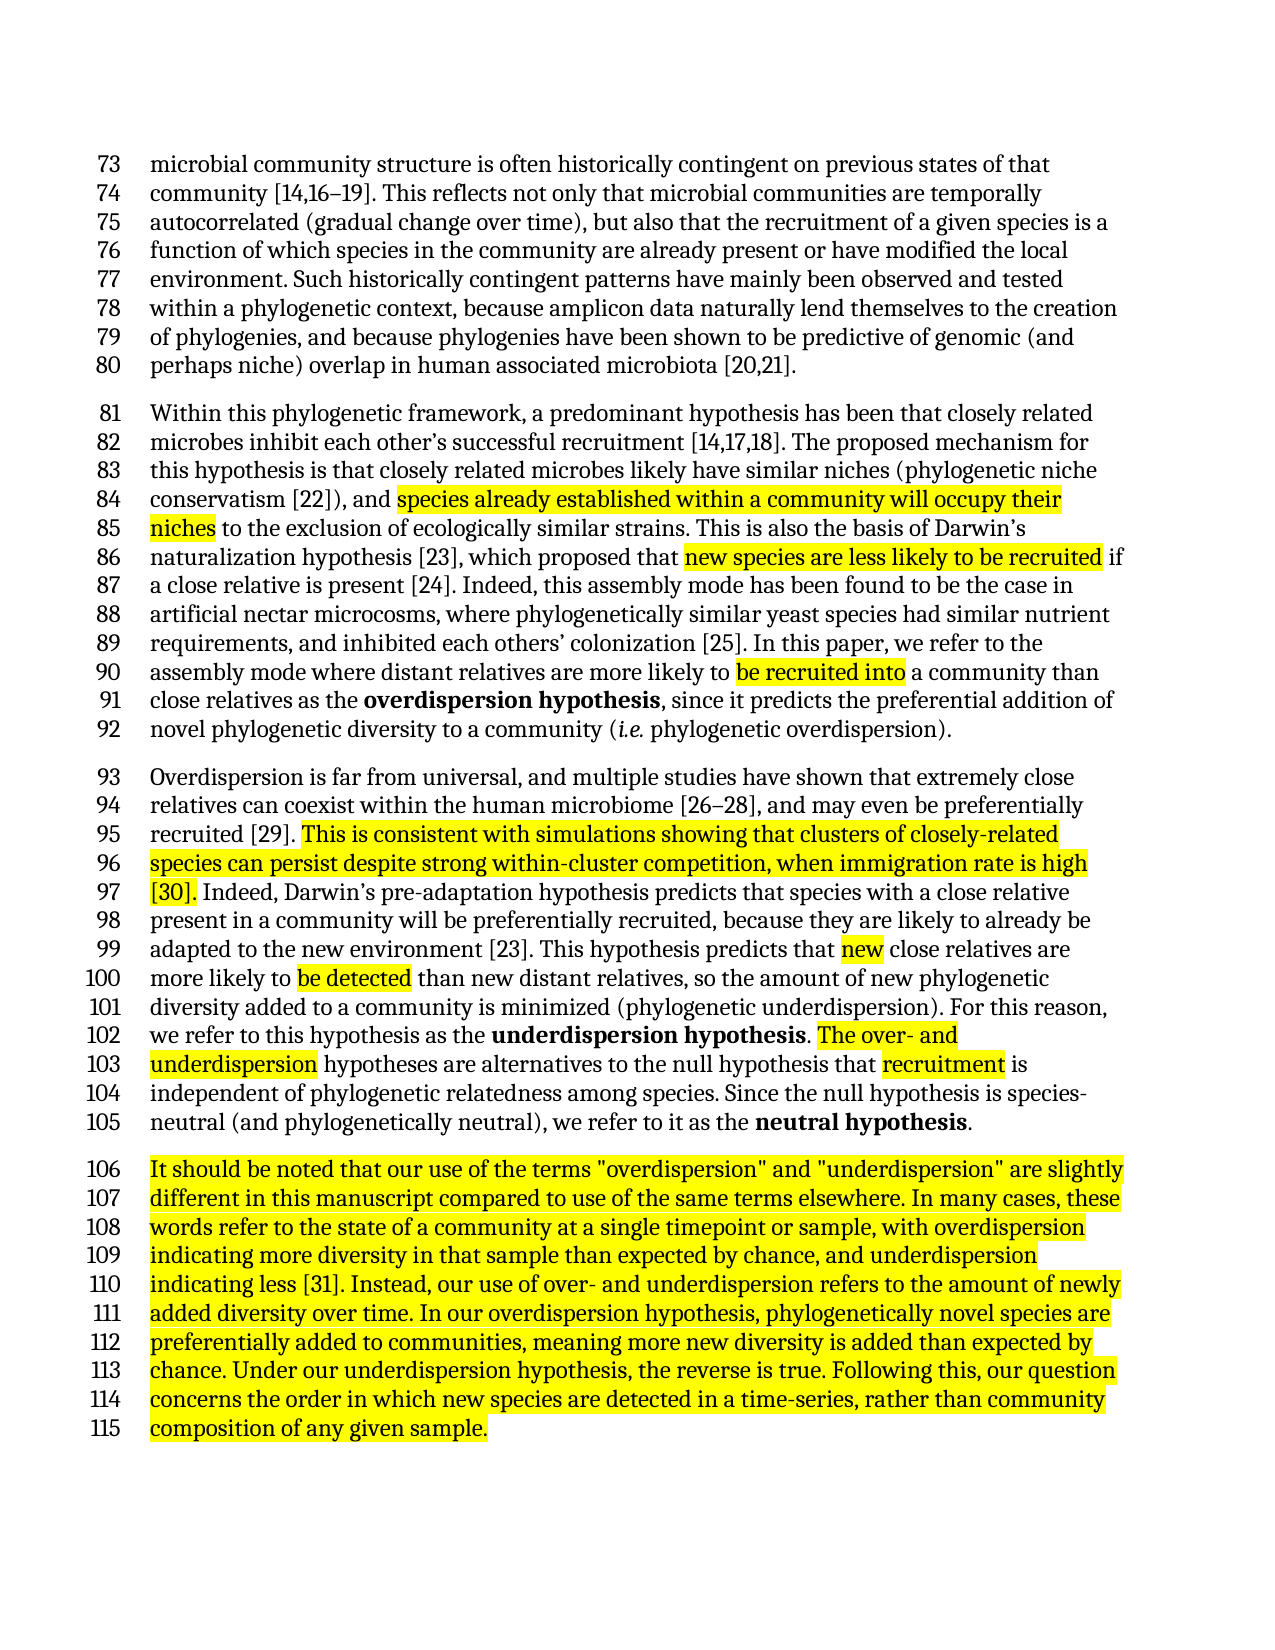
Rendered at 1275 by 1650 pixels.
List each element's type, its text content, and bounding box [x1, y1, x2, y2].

text It should be noted that our use of the terms "overdispersion" and "underdispersion" are slightly different in this manuscript compared to use of the same terms elsewhere. In many cases, these words refer to the state of a community at a single timepoint or sample, with overdispersion indicating more diversity in that sample than expected by chance, and underdispersion indicating less [31]. Instead, our use of over- and underdispersion refers to the amount of newly added diversity over time. In our overdispersion hypothesis, phylogenetically novel species are preferentially added to communities, meaning more new diversity is added than expected by chance. Under our underdispersion hypothesis, the reverse is true. Following this, our question concerns the order in which new species are detected in a time-series, rather than community composition of any given sample. [150, 1155, 1125, 1442]
text Within this phylogenetic framework, a predominant hypothesis has been that closely related microbes inhibit each other’s successful recruitment [14,17,18]. The proposed mechanism for this hypothesis is that closely related microbes likely have similar niches (phylogenetic niche conservatism [22]), and species already established within a community will occupy their niches to the exclusion of ecologically similar strains. This is also the basis of Darwin’s naturalization hypothesis [23], which proposed that new species are less likely to be recruited if a close relative is present [24]. Indeed, this assembly mode has been found to be the case in artificial nectar microcosms, where phylogenetically similar yeast species had similar nutrient requirements, and inhibited each others’ colonization [25]. In this paper, we refer to the assembly mode where distant relatives are more likely to be recruited into a community than close relatives as the overdispersion hypothesis, since it predicts the preferential addition of novel phylogenetic diversity to a community (i.e. phylogenetic overdispersion). [150, 399, 1125, 744]
text Overdispersion is far from universal, and multiple studies have shown that extremely close relatives can coexist within the human microbiome [26–28], and may even be preferentially recruited [29]. This is consistent with simulations showing that clusters of closely-related species can persist despite strong within-cluster competition, when immigration rate is high [30]. Indeed, Darwin’s pre-adaptation hypothesis predicts that species with a close relative present in a community will be preferentially recruited, because they are likely to already be adapted to the new environment [23]. This hypothesis predicts that new close relatives are more likely to be detected than new distant relatives, so the amount of new phylogenetic diversity added to a community is minimized (phylogenetic underdispersion). For this reason, we refer to this hypothesis as the underdispersion hypothesis. The over- and underdispersion hypotheses are alternatives to the null hypothesis that recruitment is independent of phylogenetic relatedness among species. Since the null hypothesis is species-neutral (and phylogenetically neutral), we refer to it as the neutral hypothesis. [150, 762, 1125, 1136]
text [150, 150, 1125, 380]
